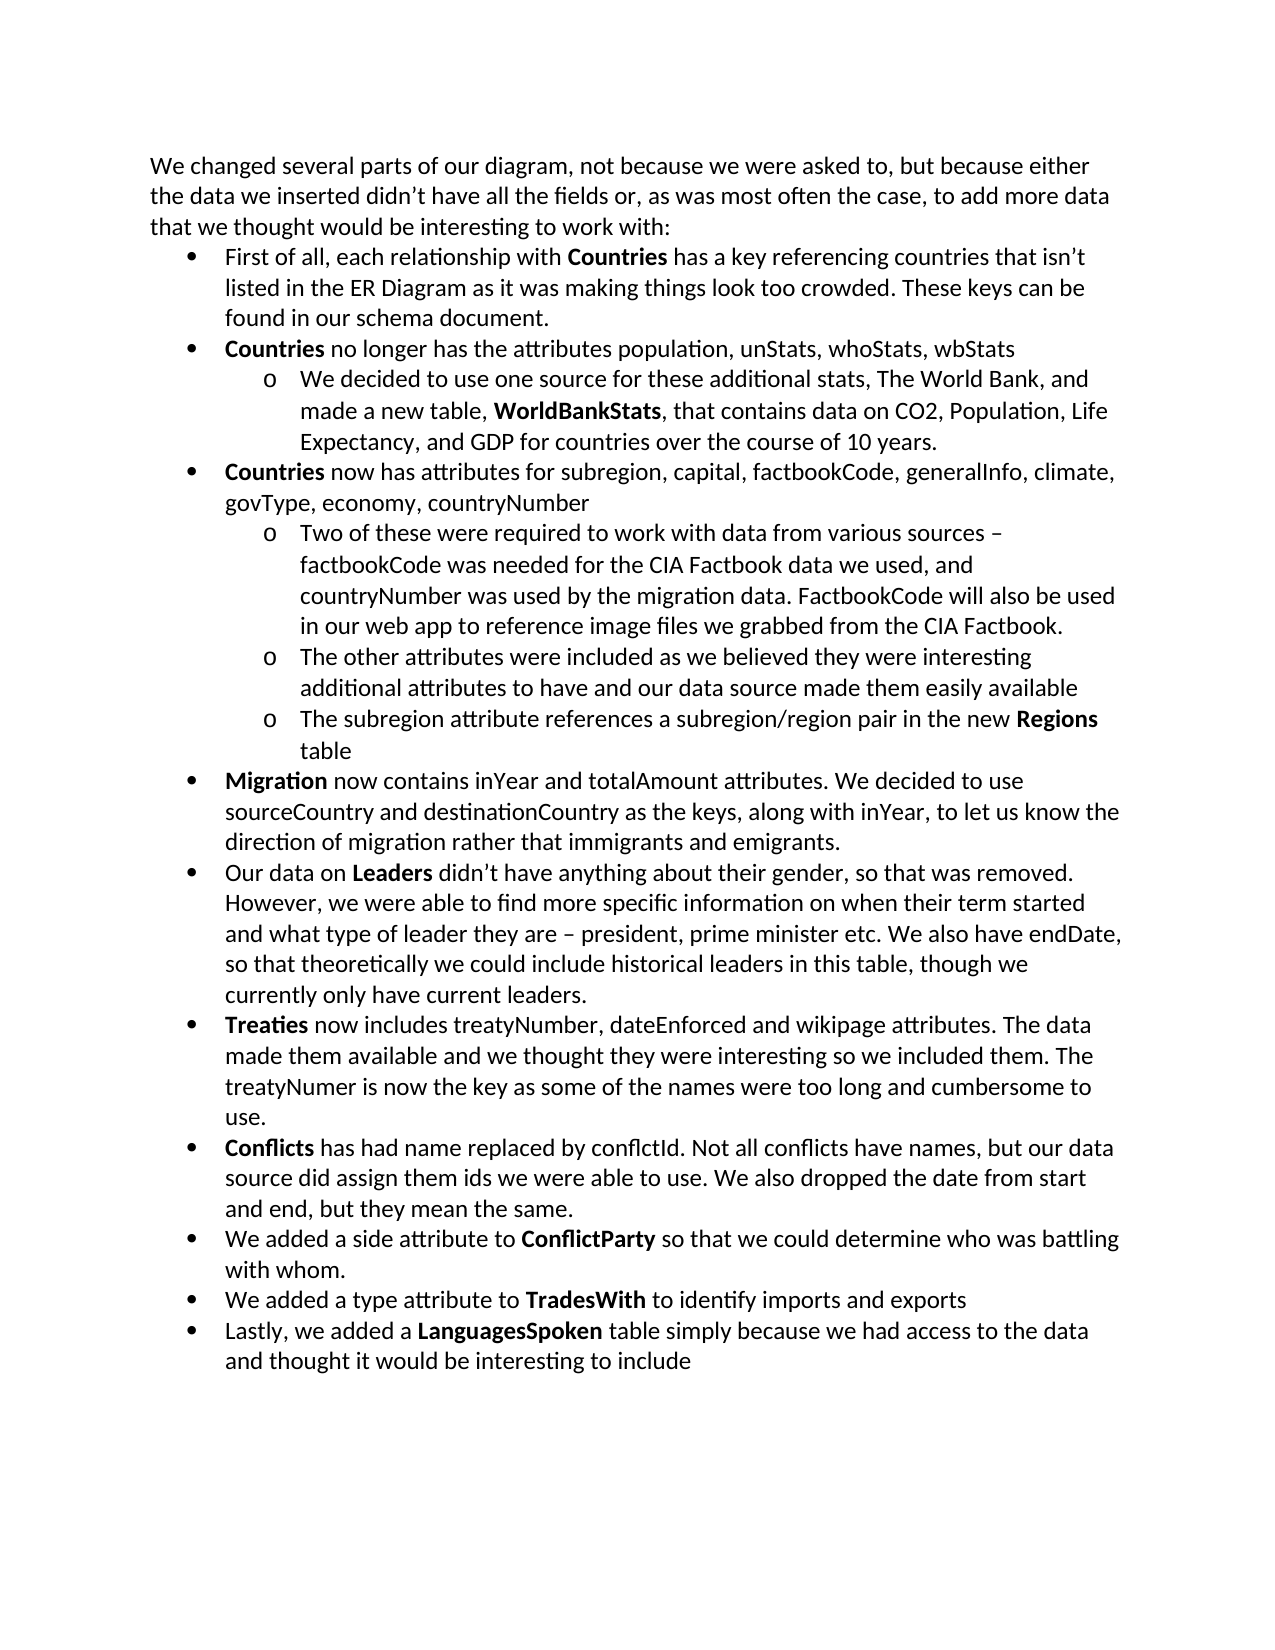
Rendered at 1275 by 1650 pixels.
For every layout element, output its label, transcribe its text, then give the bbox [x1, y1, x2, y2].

list We added a side attribute to ConflictParty so that we could determine who was battling with whom. [187, 1223, 1125, 1284]
list Our data on Leaders didn’t have anything about their gender, so that was removed. However, we were able to find more specific information on when their term started and what type of leader they are – president, prime minister etc. We also have endDate, so that theoretically we could include historical leaders in this table, though we currently only have current leaders. [187, 857, 1125, 1009]
list Conflicts has had name replaced by conflctId. Not all conflicts have names, but our data source did assign them ids we were able to use. We also dropped the date from start and end, but they mean the same. [187, 1132, 1125, 1223]
list The other attributes were included as we believed they were interesting additional attributes to have and our data source made them easily available [262, 641, 1125, 703]
list First of all, each relationship with Countries has a key referencing countries that isn’t listed in the ER Diagram as it was making things look too crowded. These keys can be found in our schema document. [187, 242, 1125, 333]
list Countries no longer has the attributes population, unStats, whoStats, wbStats [187, 333, 1125, 364]
list We decided to use one source for these additional stats, The World Bank, and made a new table, WorldBankStats, that contains data on CO2, Population, Life Expectancy, and GDP for countries over the course of 10 years. [262, 364, 1125, 456]
list Countries now has attributes for subregion, capital, factbookCode, generalInfo, climate, govType, economy, countryNumber [187, 456, 1125, 517]
list Lastly, we added a LanguagesSpoken table simply because we had access to the data and thought it would be interesting to include [187, 1315, 1125, 1376]
list Migration now contains inYear and totalAmount attributes. We decided to use sourceCountry and destinationCountry as the keys, along with inYear, to let us know the direction of migration rather that immigrants and emigrants. [187, 765, 1125, 857]
list Treaties now includes treatyNumber, dateEnforced and wikipage attributes. The data made them available and we thought they were interesting so we included them. The treatyNumer is now the key as some of the names were too long and cumbersome to use. [187, 1009, 1125, 1132]
text We changed several parts of our diagram, not because we were asked to, but because either the data we inserted didn’t have all the fields or, as was most often the case, to add more data that we thought would be interesting to work with: [150, 150, 1125, 242]
list The subregion attribute references a subregion/region pair in the new Regions table [262, 703, 1125, 765]
list We added a type attribute to TradesWith to identify imports and exports [187, 1284, 1125, 1315]
list Two of these were required to work with data from various sources – factbookCode was needed for the CIA Factbook data we used, and countryNumber was used by the migration data. FactbookCode will also be used in our web app to reference image files we grabbed from the CIA Factbook. [262, 517, 1125, 641]
